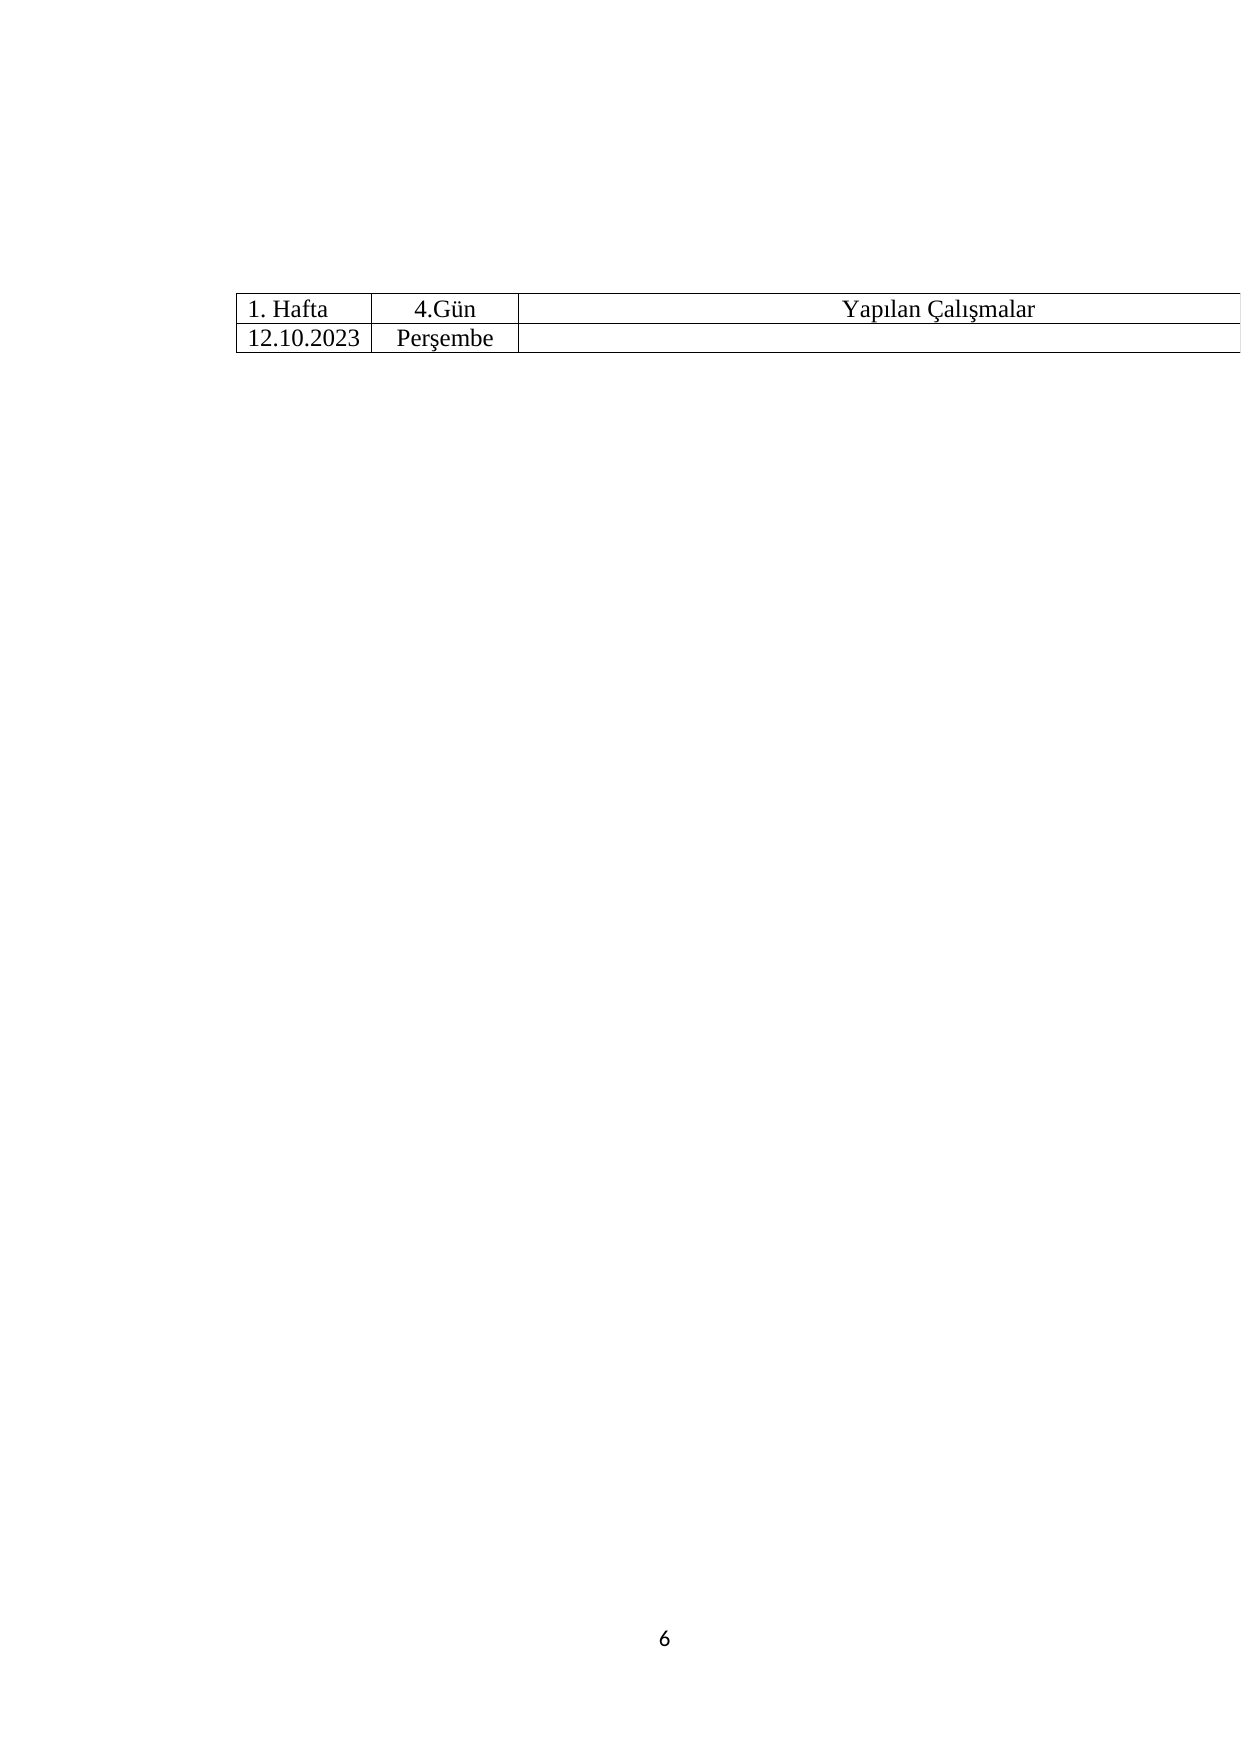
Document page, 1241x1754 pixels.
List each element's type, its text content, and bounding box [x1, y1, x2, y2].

table_header Yapılan Çalışmalar [519, 294, 1240, 322]
table_cell Perşembe [372, 324, 518, 352]
table_cell [519, 324, 1240, 352]
table_header 1. Hafta [237, 294, 371, 322]
table_cell 12.10.2023 [237, 324, 371, 352]
table_header 4.Gün [372, 294, 518, 322]
